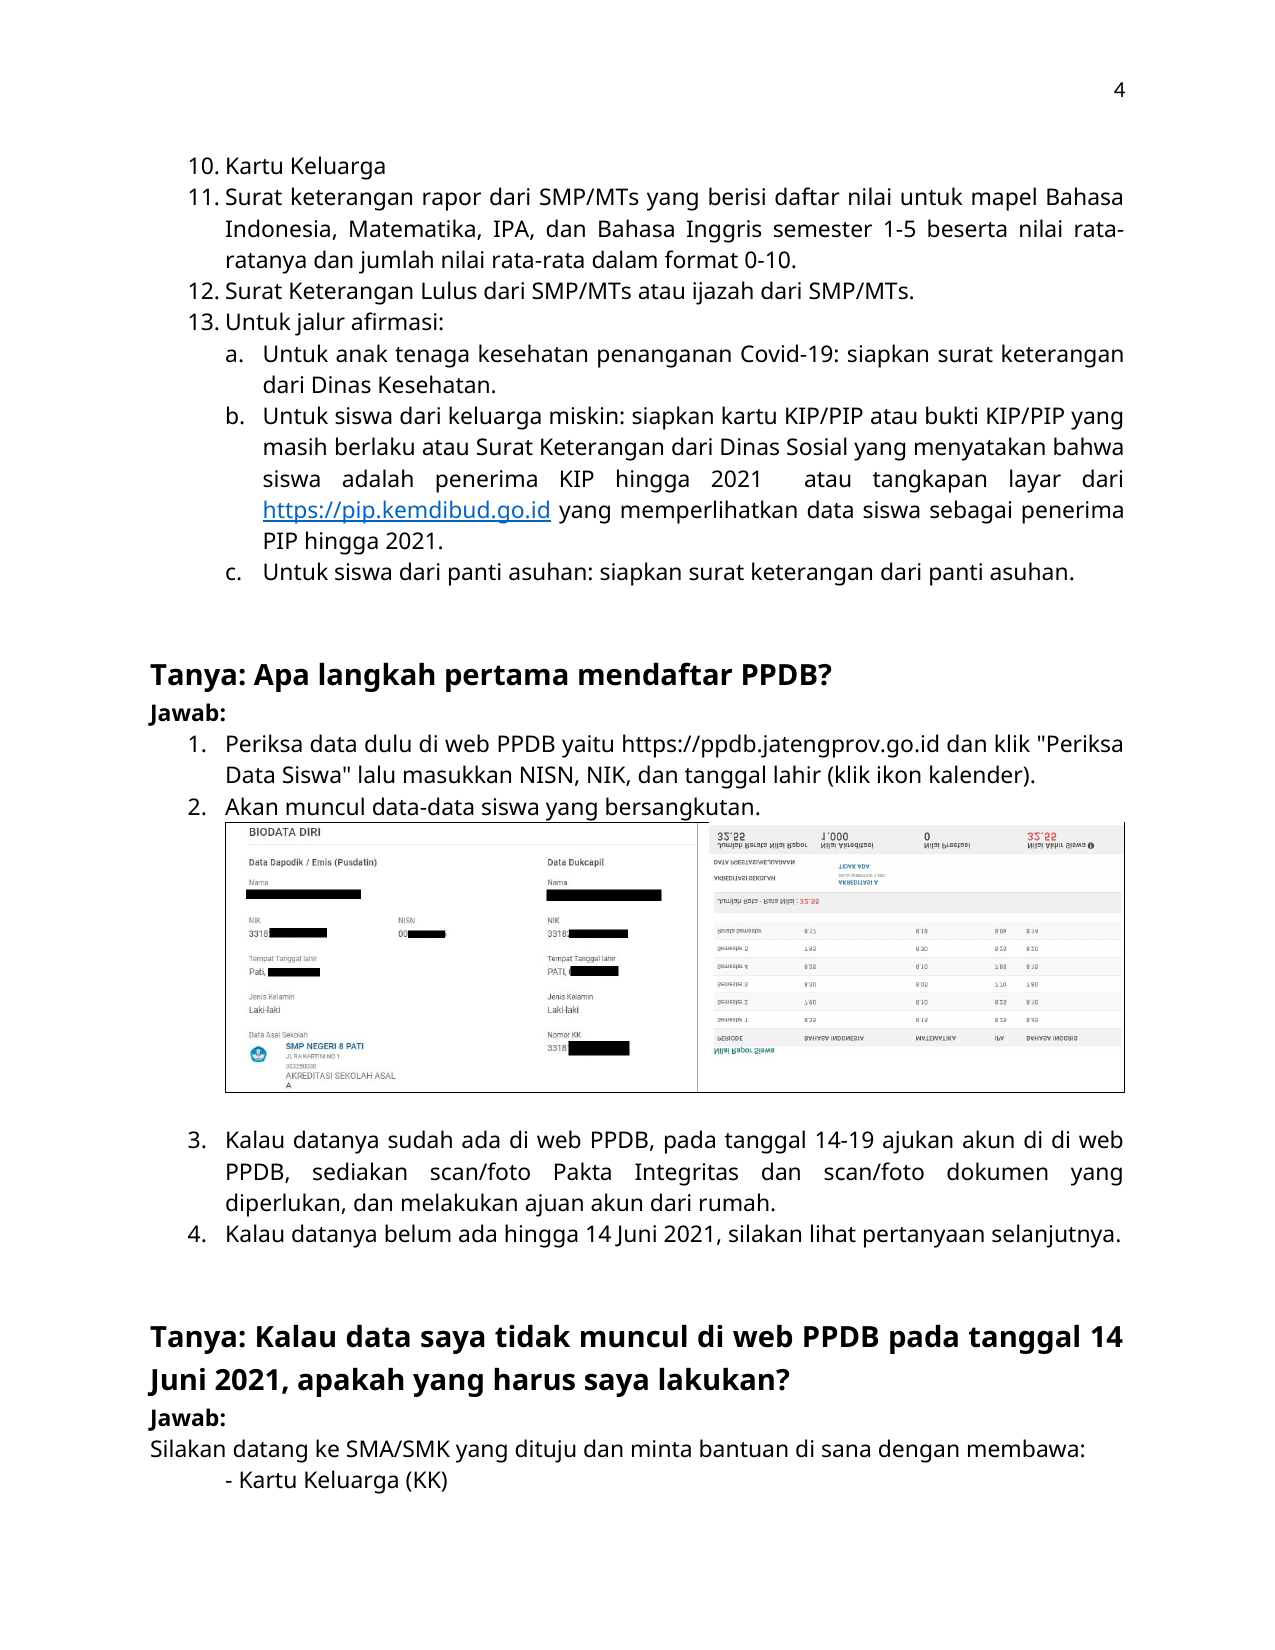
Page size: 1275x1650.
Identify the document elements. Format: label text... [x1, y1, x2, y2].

list Akan muncul data-data siswa yang bersangkutan. [187, 791, 1125, 822]
table_header [226, 823, 236, 1092]
list Untuk jalur afirmasi: [187, 306, 1125, 337]
list Untuk siswa dari keluarga miskin: siapkan kartu KIP/PIP atau bukti KIP/PIP yang masih berlaku atau Surat Keterangan dari Dinas Sosial yang menyatakan bahwa siswa adalah penerima KIP hingga 2021 atau tangkapan layar dari https://pip.kemdibud.go.id yang memperlihatkan data siswa sebagai penerima PIP hingga 2021. [225, 400, 1125, 556]
table_header [698, 823, 1124, 1092]
text Jawab: [150, 1402, 1125, 1433]
subtitle Tanya: Kalau data saya tidak muncul di web PPDB pada tanggal 14 Juni 2021, apakah yang harus saya lakukan? [150, 1316, 1125, 1398]
list Kalau datanya sudah ada di web PPDB, pada tanggal 14-19 ajukan akun di di web PPDB, sediakan scan/foto Pakta Integritas dan scan/foto dokumen yang diperlukan, dan melakukan ajuan akun dari rumah. [187, 1124, 1125, 1218]
picture [709, 822, 1124, 1058]
picture [236, 823, 698, 1092]
list Surat Keterangan Lulus dari SMP/MTs atau ijazah dari SMP/MTs. [187, 275, 1125, 306]
text Silakan datang ke SMA/SMK yang dituju dan minta bantuan di sana dengan membawa: [150, 1433, 1125, 1464]
list Kalau datanya belum ada hingga 14 Juni 2021, silakan lihat pertanyaan selanjutnya. [187, 1218, 1125, 1249]
list Periksa data dulu di web PPDB yaitu https://ppdb.jatengprov.go.id dan klik "Periksa Data Siswa" lalu masukkan NISN, NIK, dan tanggal lahir (klik ikon kalender). [187, 728, 1125, 791]
list Kartu Keluarga [187, 150, 1125, 181]
subtitle Tanya: Apa langkah pertama mendaftar PPDB? [150, 654, 1125, 694]
list Untuk anak tenaga kesehatan penanganan Covid-19: siapkan surat keterangan dari Dinas Kesehatan. [225, 337, 1125, 400]
list Untuk siswa dari panti asuhan: siapkan surat keterangan dari panti asuhan. [225, 556, 1125, 587]
text Jawab: [150, 697, 1125, 728]
list - Kartu Keluarga (KK) [225, 1464, 1125, 1495]
